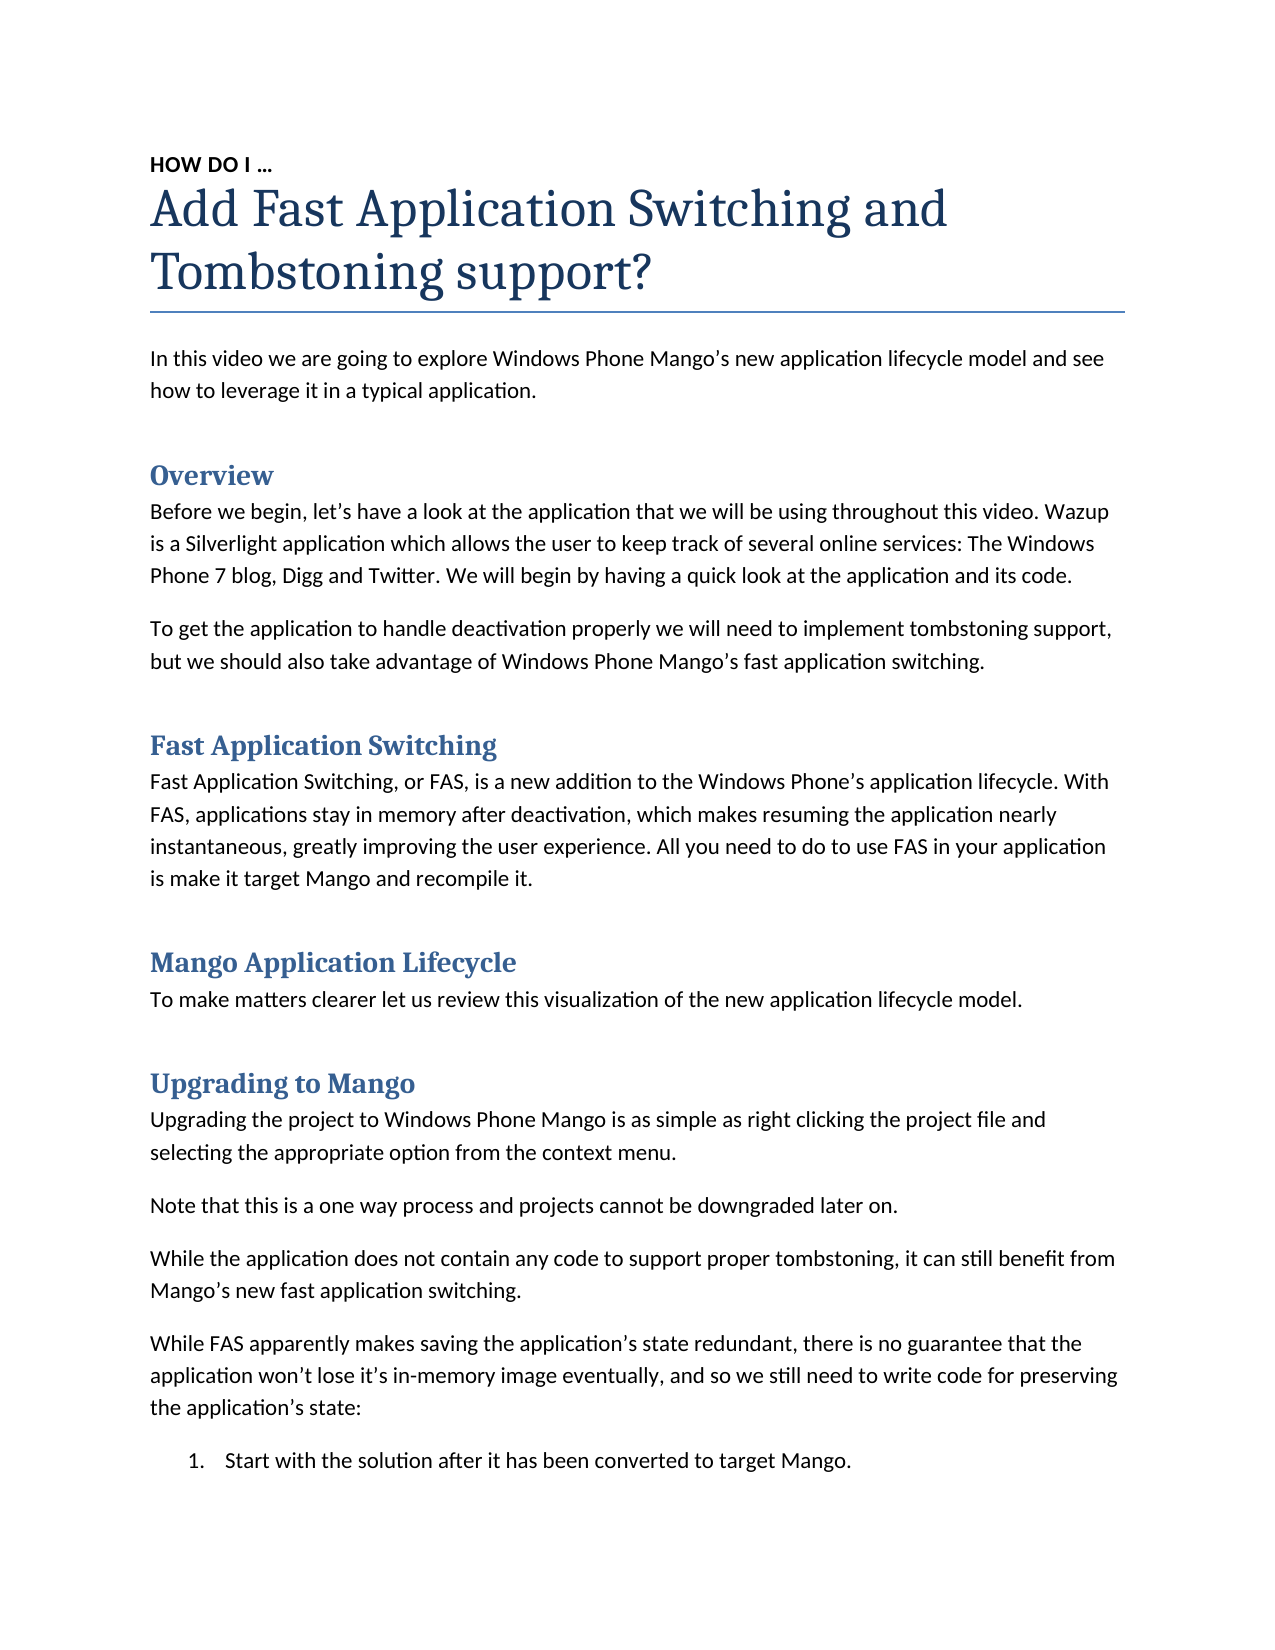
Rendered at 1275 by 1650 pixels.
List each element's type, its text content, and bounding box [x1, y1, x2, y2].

title HOW DO I … [150, 150, 1125, 178]
text Before we begin, let’s have a look at the application that we will be using throughout this video. Wazup is a Silverlight application which allows the user to keep track of several online services: The Windows Phone 7 blog, Digg and Twitter. We will begin by having a quick look at the application and its code. [150, 497, 1125, 589]
text To make matters clearer let us review this visualization of the new application lifecycle model. [150, 985, 1125, 1013]
list Start with the solution after it has been converted to target Mango. [187, 1446, 1125, 1474]
text In this video we are going to explore Windows Phone Mango’s new application lifecycle model and see how to leverage it in a typical application. [150, 344, 1125, 404]
subtitle Fast Application Switching [150, 729, 1125, 762]
text Note that this is a one way process and projects cannot be downgraded later on. [150, 1191, 1125, 1219]
subtitle Upgrading to Mango [150, 1067, 1125, 1101]
title Add Fast Application Switching and Tombstoning support? [150, 178, 1125, 311]
text To get the application to handle deactivation properly we will need to implement tombstoning support, but we should also take advantage of Windows Phone Mango’s fast application switching. [150, 614, 1125, 675]
subtitle Mango Application Lifecycle [150, 946, 1125, 980]
subtitle Overview [150, 459, 1125, 492]
text While FAS apparently makes saving the application’s state redundant, there is no guarantee that the application won’t lose it’s in-memory image eventually, and so we still need to write code for preserving the application’s state: [150, 1329, 1125, 1421]
text Fast Application Switching, or FAS, is a new addition to the Windows Phone’s application lifecycle. With FAS, applications stay in memory after deactivation, which makes resuming the application nearly instantaneous, greatly improving the user experience. All you need to do to use FAS in your application is make it target Mango and recompile it. [150, 767, 1125, 892]
text Upgrading the project to Windows Phone Mango is as simple as right clicking the project file and selecting the appropriate option from the context menu. [150, 1106, 1125, 1166]
text While the application does not contain any code to support proper tombstoning, it can still benefit from Mango’s new fast application switching. [150, 1244, 1125, 1304]
